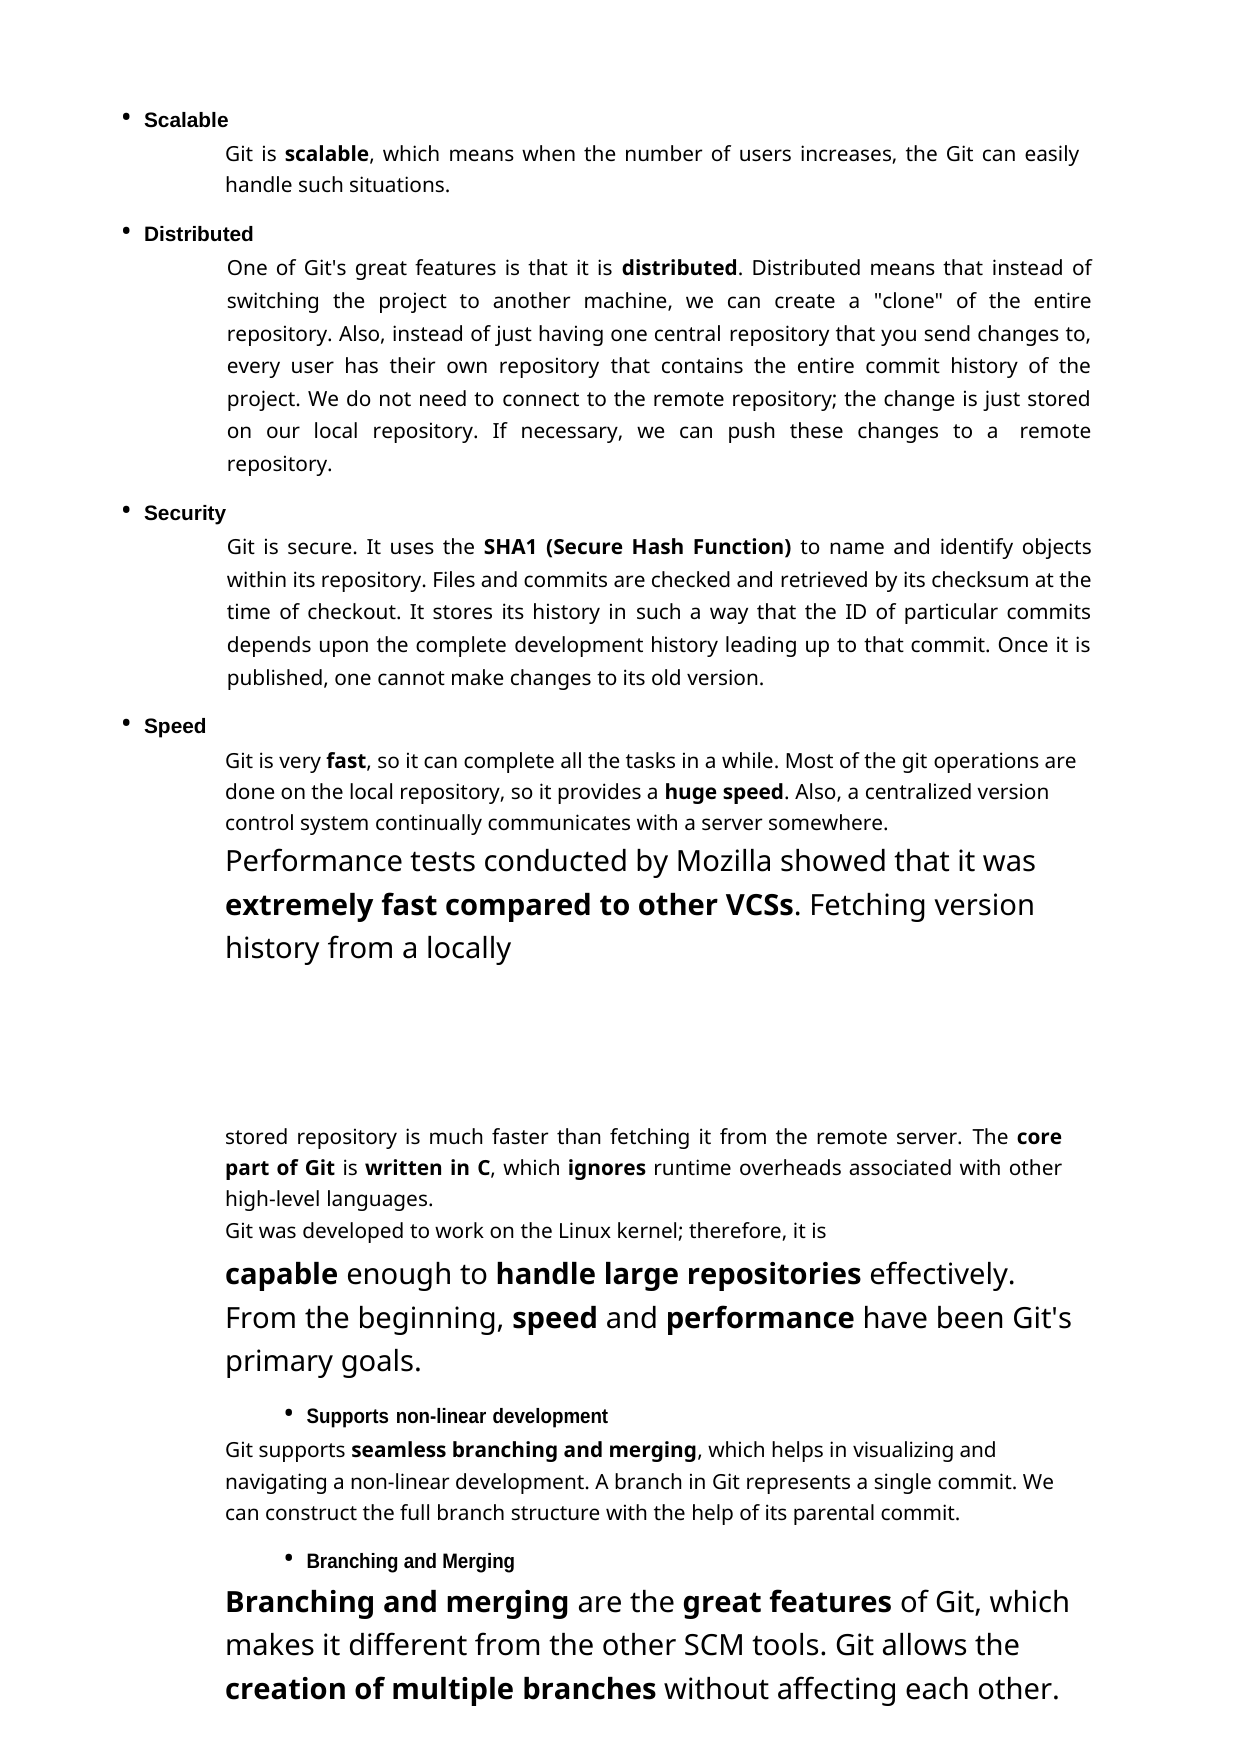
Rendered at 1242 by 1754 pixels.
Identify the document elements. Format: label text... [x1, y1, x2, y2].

text Git was developed to work on the Linux kernel; therefore, it is [225, 1216, 1217, 1244]
subtitle Branching and Merging [283, 1538, 1217, 1577]
text capable enough to handle large repositories effectively. From the beginning, speed and performance have been Git's primary goals. [225, 1253, 1092, 1380]
subtitle Distributed [121, 210, 1217, 250]
text Performance tests conducted by Mozilla showed that it was extremely fast compared to other VCSs. Fetching version history from a locally [225, 840, 1092, 967]
text stored repository is much faster than fetching it from the remote server. The core part of Git is written in C, which ignores runtime overheads associated with other high-level languages. [225, 1122, 1062, 1213]
text Git is very fast, so it can complete all the tasks in a while. Most of the git operations are done on the local repository, so it provides a huge speed. Also, a centralized version control system continually communicates with a server somewhere. [225, 746, 1092, 837]
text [225, 1581, 1074, 1708]
text Git supports seamless branching and merging, which helps in visualizing and navigating a non-linear development. A branch in Git represents a single commit. We can construct the full branch structure with the help of its parental commit. [225, 1436, 1074, 1527]
subtitle Security [121, 489, 1217, 528]
text Git is scalable, which means when the number of users increases, the Git can easily handle such situations. [225, 139, 1080, 199]
text One of Git's great features is that it is distributed. Distributed means that instead of switching the project to another machine, we can create a "clone" of the entire repository. Also, instead of just having one central repository that you send changes to, every user has their own repository that contains the entire commit history of the project. We do not need to connect to the remote repository; the change is just stored on our local repository. If necessary, we can push these changes to a remote repository. [227, 253, 1092, 478]
text Git is secure. It uses the SHA1 (Secure Hash Function) to name and identify objects within its repository. Files and commits are checked and retrieved by its checksum at the time of checkout. It stores its history in such a way that the ID of particular commits depends upon the complete development history leading up to that commit. Once it is published, one cannot make changes to its old version. [227, 532, 1092, 691]
subtitle Speed [121, 702, 1217, 742]
subtitle Supports non-linear development [283, 1392, 1217, 1432]
subtitle Scalable [121, 96, 1217, 136]
